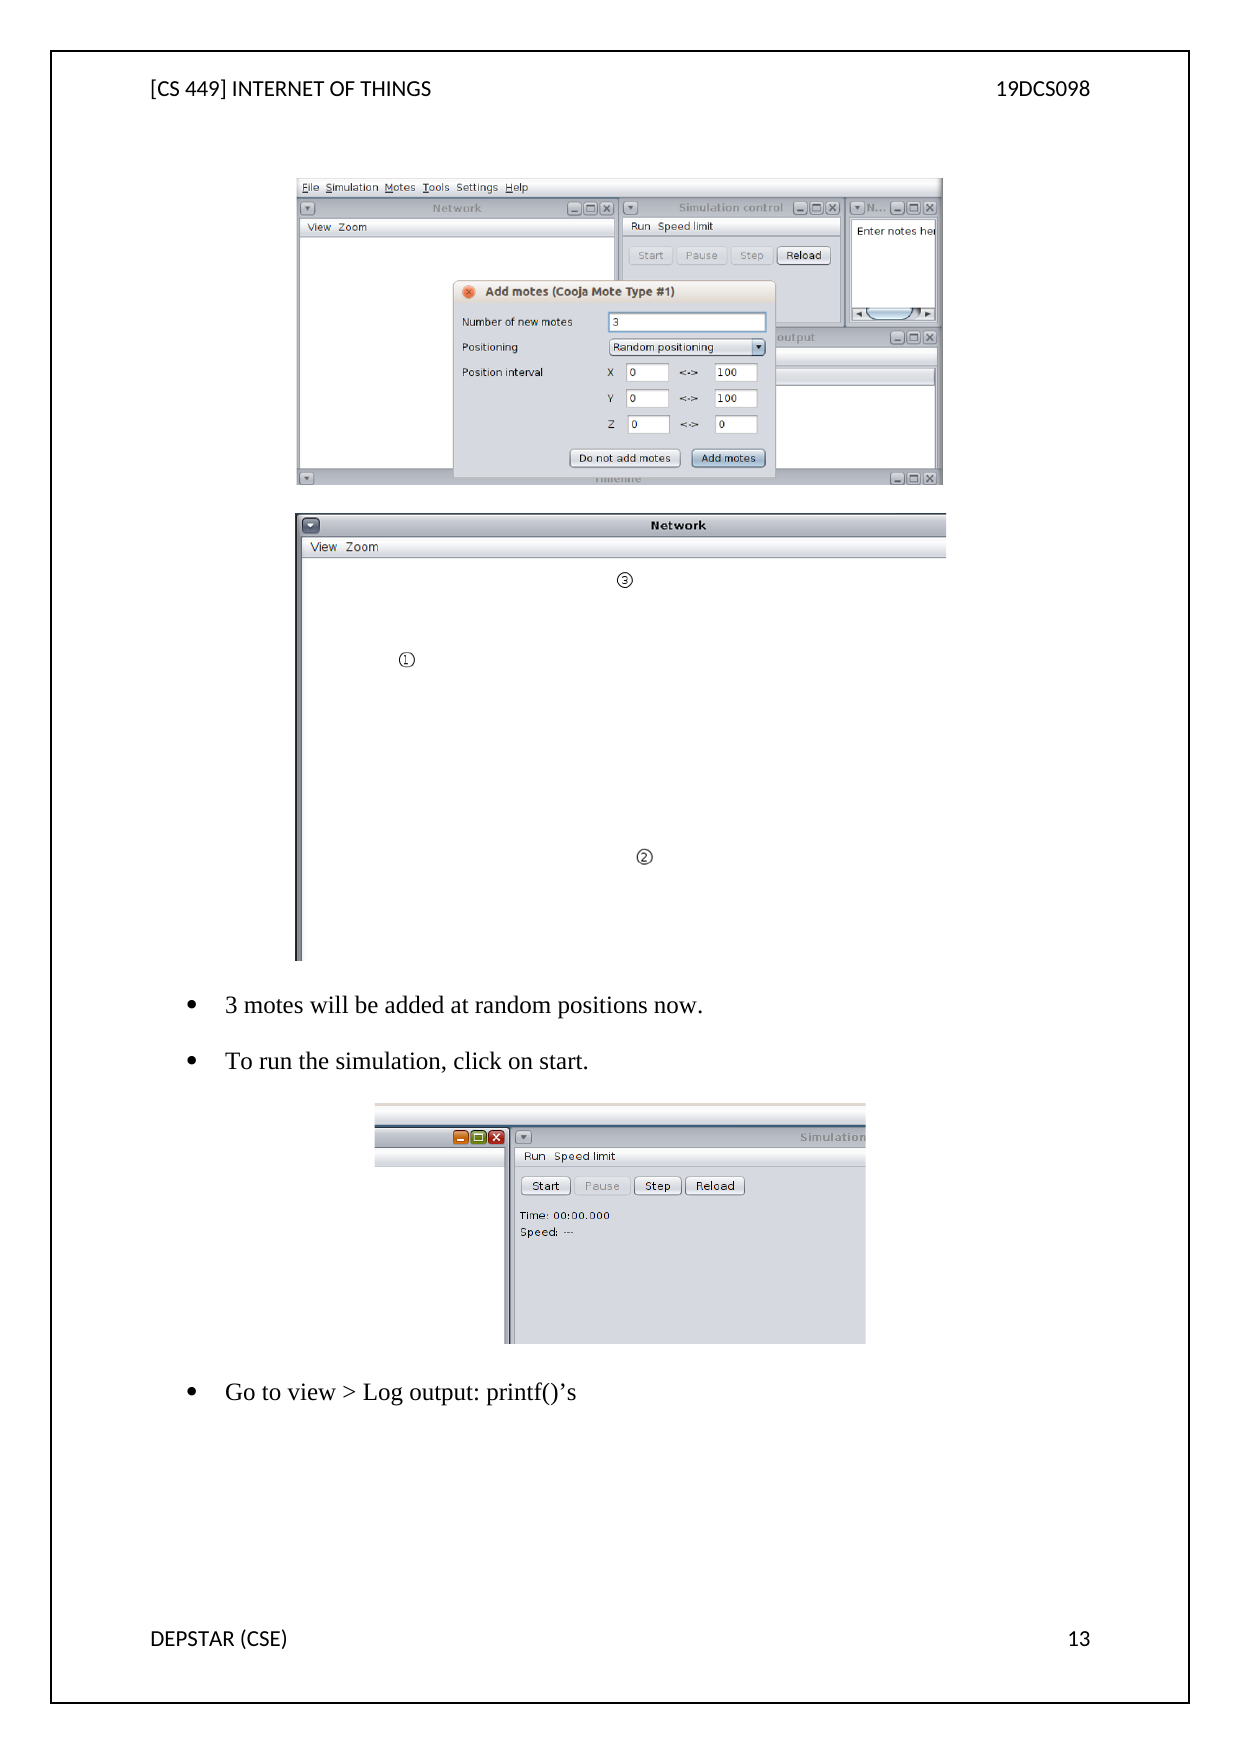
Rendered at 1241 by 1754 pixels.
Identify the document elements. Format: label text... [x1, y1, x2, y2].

picture [374, 1103, 866, 1344]
list Go to view > Log output: printf()’s [187, 1377, 1090, 1405]
list 3 motes will be added at random positions now. [187, 990, 1090, 1018]
picture [296, 178, 944, 485]
picture [294, 513, 947, 961]
list To run the simulation, click on start. [187, 1046, 1090, 1075]
